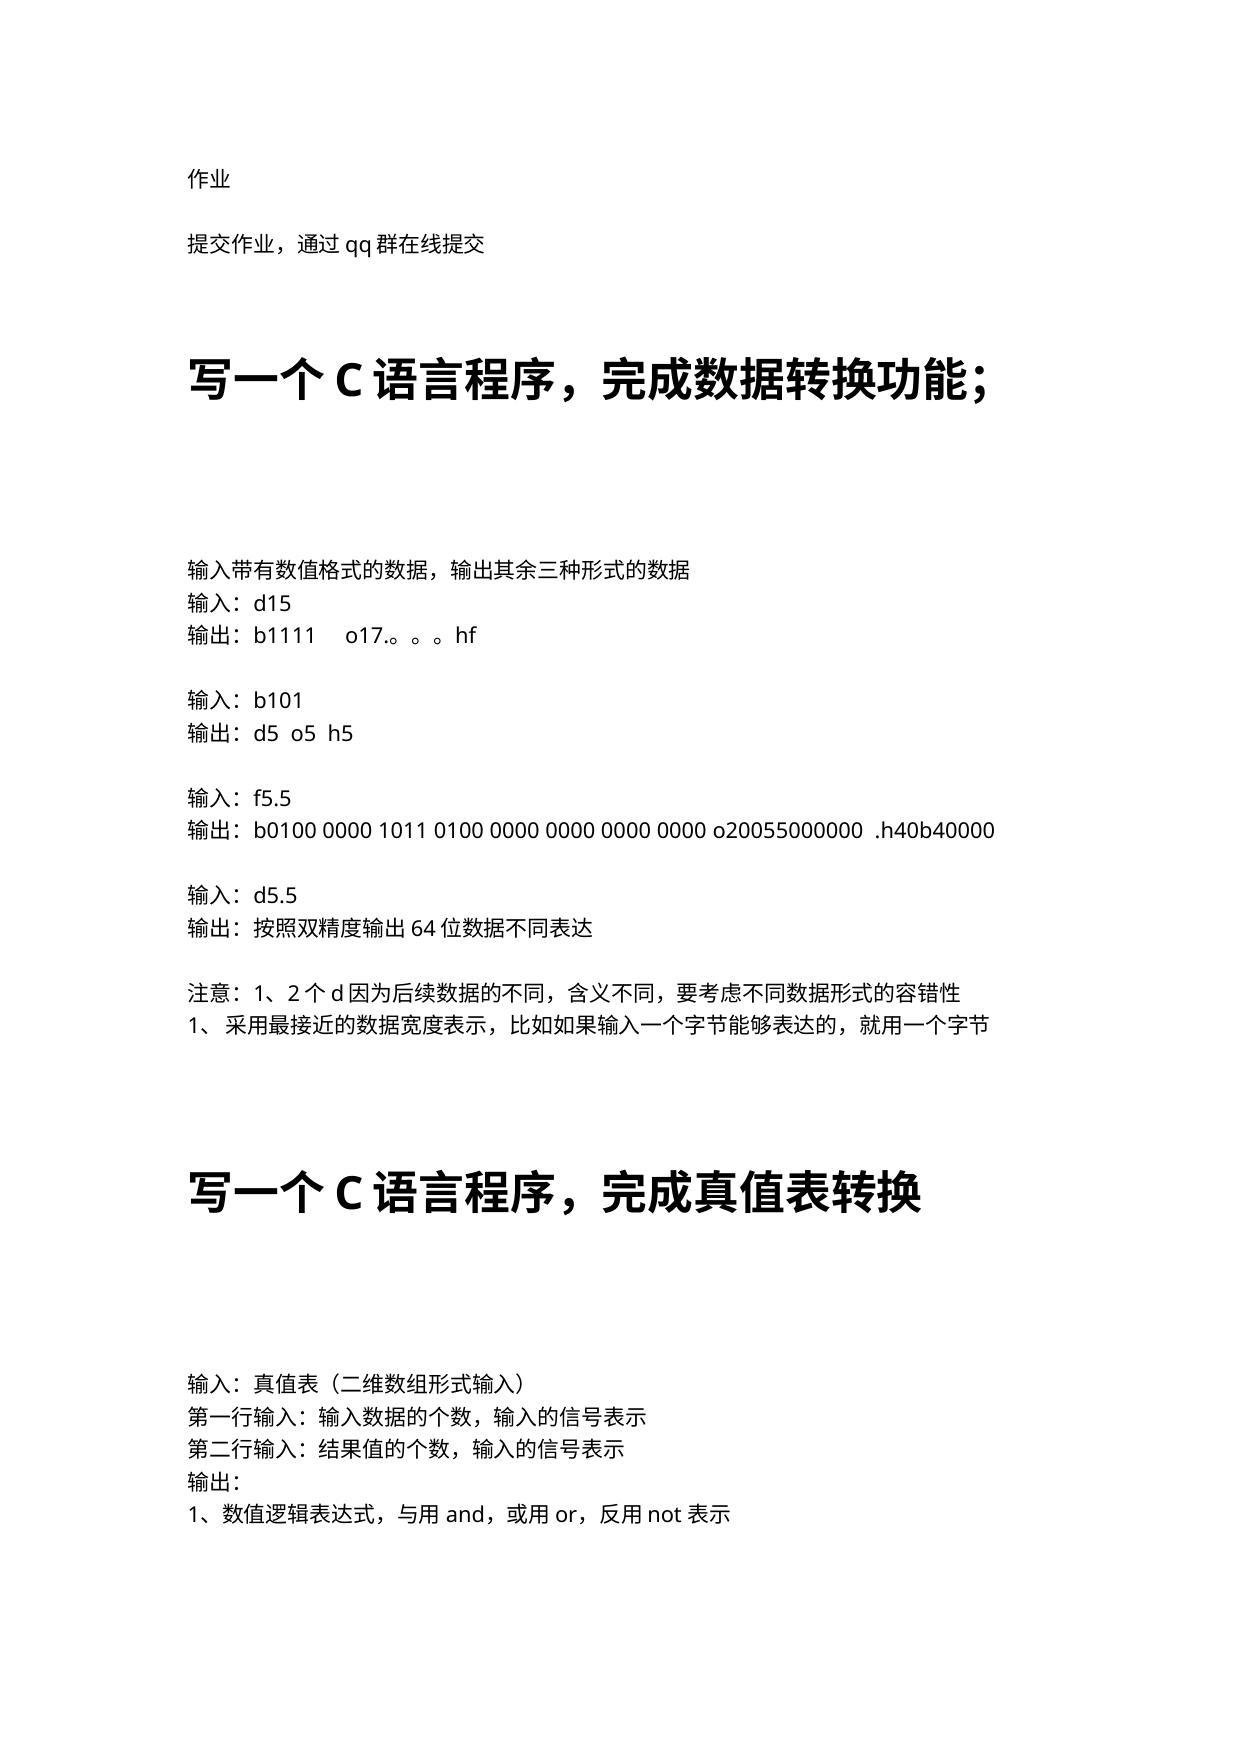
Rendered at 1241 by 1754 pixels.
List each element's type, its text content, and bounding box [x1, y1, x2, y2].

text 输出：b1111 o17.。。。hf [187, 618, 1053, 651]
text 注意：1、2个d因为后续数据的不同，含义不同，要考虑不同数据形式的容错性 [187, 976, 1053, 1008]
text 输出：按照双精度输出64位数据不同表达 [187, 911, 1053, 943]
text 作业 [187, 162, 1053, 194]
subtitle 写一个C语言程序，完成真值表转换 [187, 1141, 1053, 1238]
text 输入：d15 [187, 586, 1053, 618]
subtitle 写一个C语言程序，完成数据转换功能； [187, 327, 1053, 425]
text 第二行输入：结果值的个数，输入的信号表示 [187, 1432, 1053, 1464]
text 输入：b101 [187, 683, 1053, 716]
text 输入：d5.5 [187, 878, 1053, 911]
text 输入：真值表（二维数组形式输入） [187, 1367, 1053, 1399]
text 输出： [187, 1464, 1053, 1497]
text 提交作业，通过qq群在线提交 [187, 227, 1053, 259]
text 输入带有数值格式的数据，输出其余三种形式的数据 [187, 553, 1053, 586]
text 输入：f5.5 [187, 781, 1053, 813]
text 1、数值逻辑表达式，与用 and，或用or，反用not 表示 [187, 1497, 1053, 1529]
text 输出：d5 o5 h5 [187, 716, 1053, 748]
text 输出：b0100 0000 1011 0100 0000 0000 0000 0000 o20055000000 .h40b40000 [187, 813, 1053, 846]
text 第一行输入：输入数据的个数，输入的信号表示 [187, 1399, 1053, 1432]
list 采用最接近的数据宽度表示，比如如果输入一个字节能够表达的，就用一个字节 [187, 1008, 1053, 1041]
